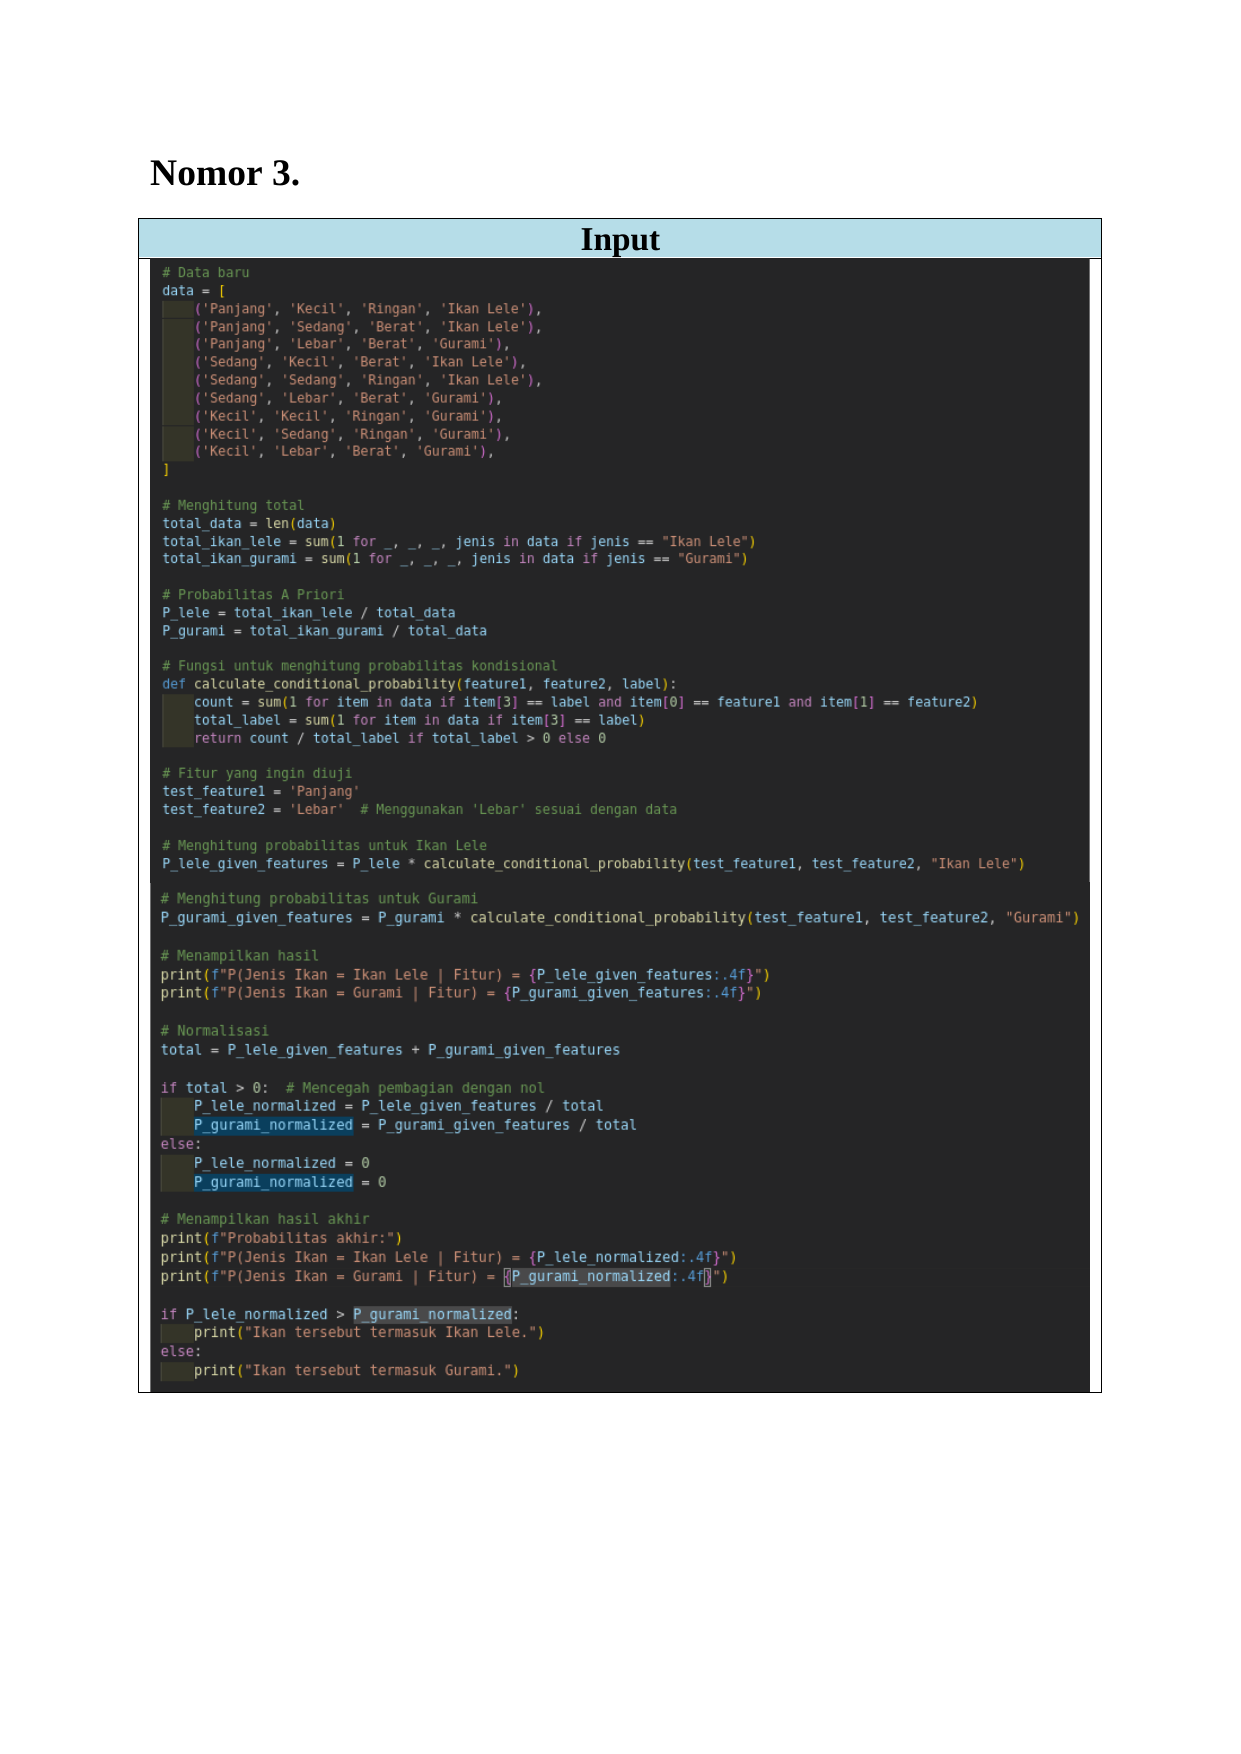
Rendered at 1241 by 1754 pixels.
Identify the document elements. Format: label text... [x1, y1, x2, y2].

table_cell [139, 259, 150, 1392]
table_cell [1090, 259, 1101, 1392]
picture [150, 258, 1090, 1392]
table_header Input [139, 219, 1101, 257]
text Nomor 3. [150, 150, 1090, 193]
